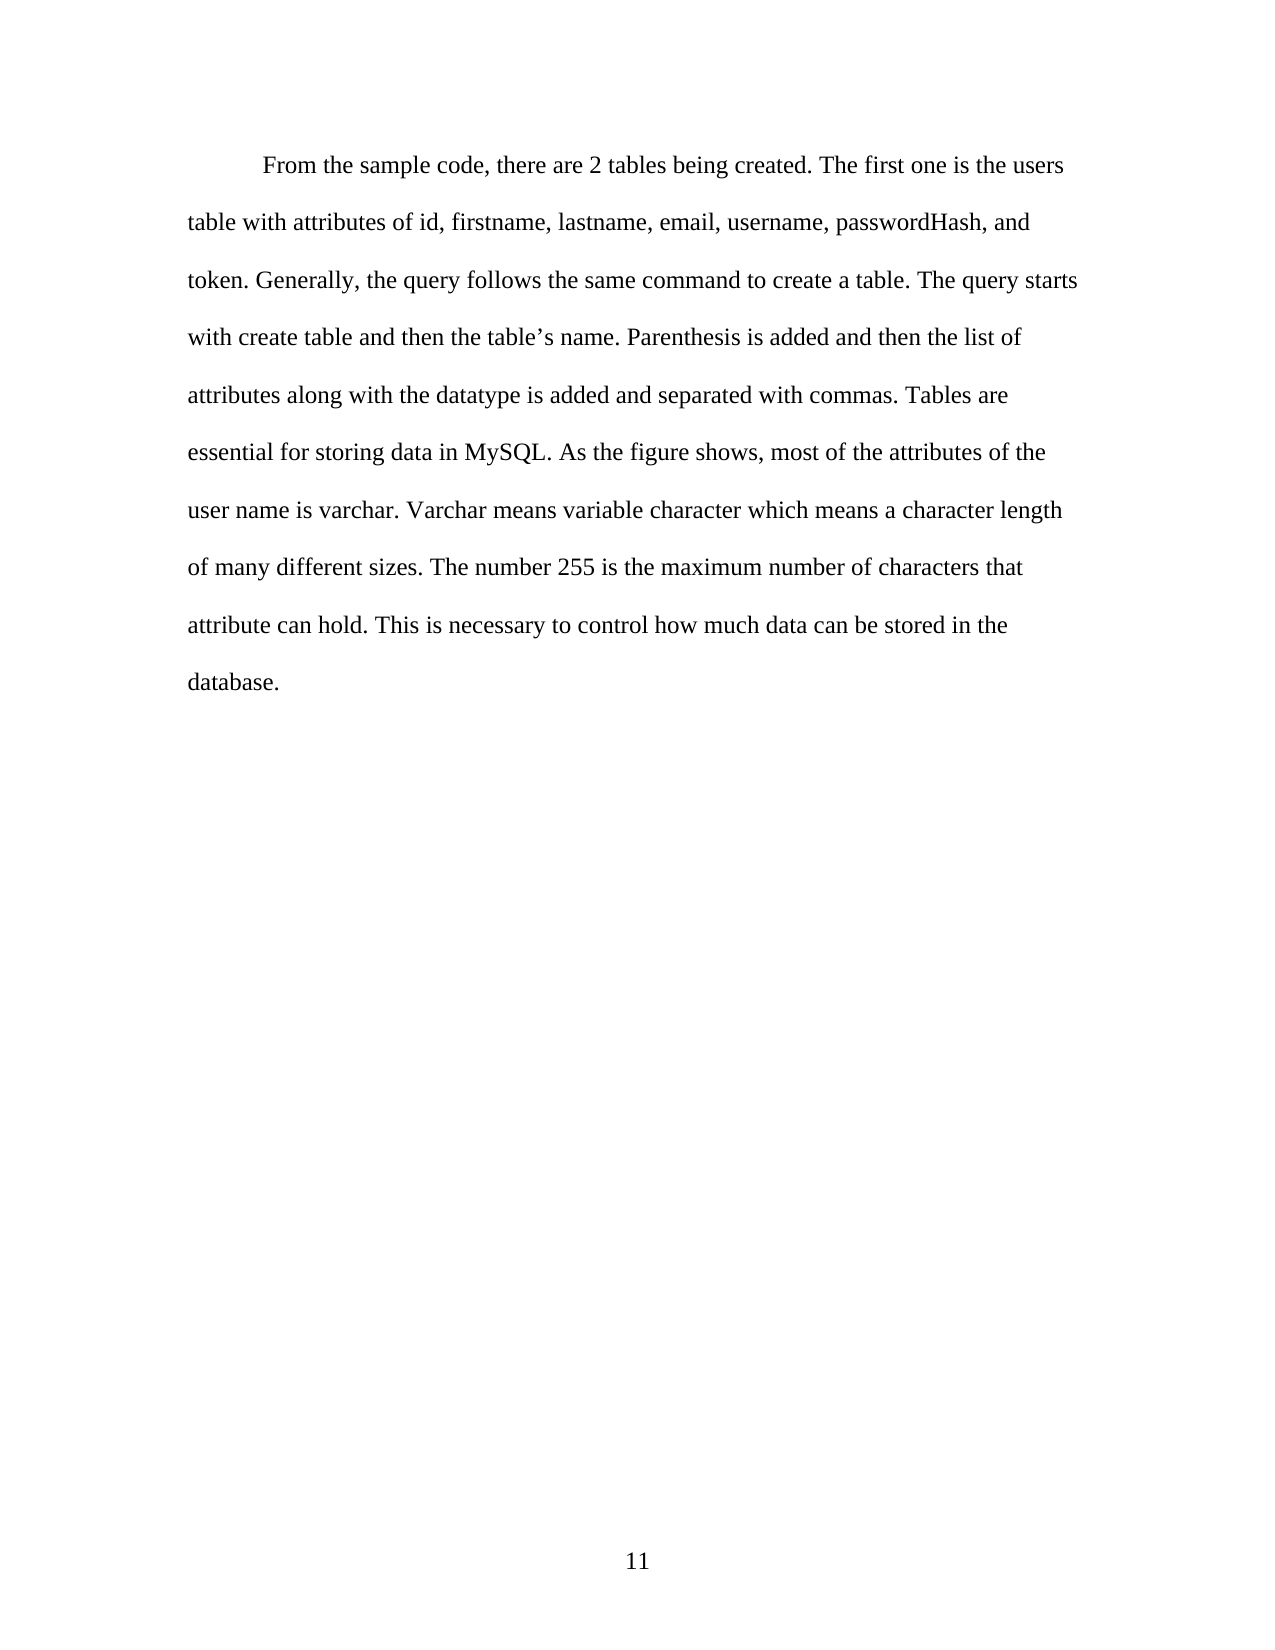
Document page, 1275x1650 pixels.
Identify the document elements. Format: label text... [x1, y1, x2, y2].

text From the sample code, there are 2 tables being created. The first one is the users table with attributes of id, firstname, lastname, email, username, passwordHash, and token. Generally, the query follows the same command to create a table. The query starts with create table and then the table’s name. Parenthesis is added and then the list of attributes along with the datatype is added and separated with commas. Tables are essential for storing data in MySQL. As the figure shows, most of the attributes of the user name is varchar. Varchar means variable character which means a character length of many different sizes. The number 255 is the maximum number of characters that attribute can hold. This is necessary to control how much data can be stored in the database. [187, 150, 1087, 696]
